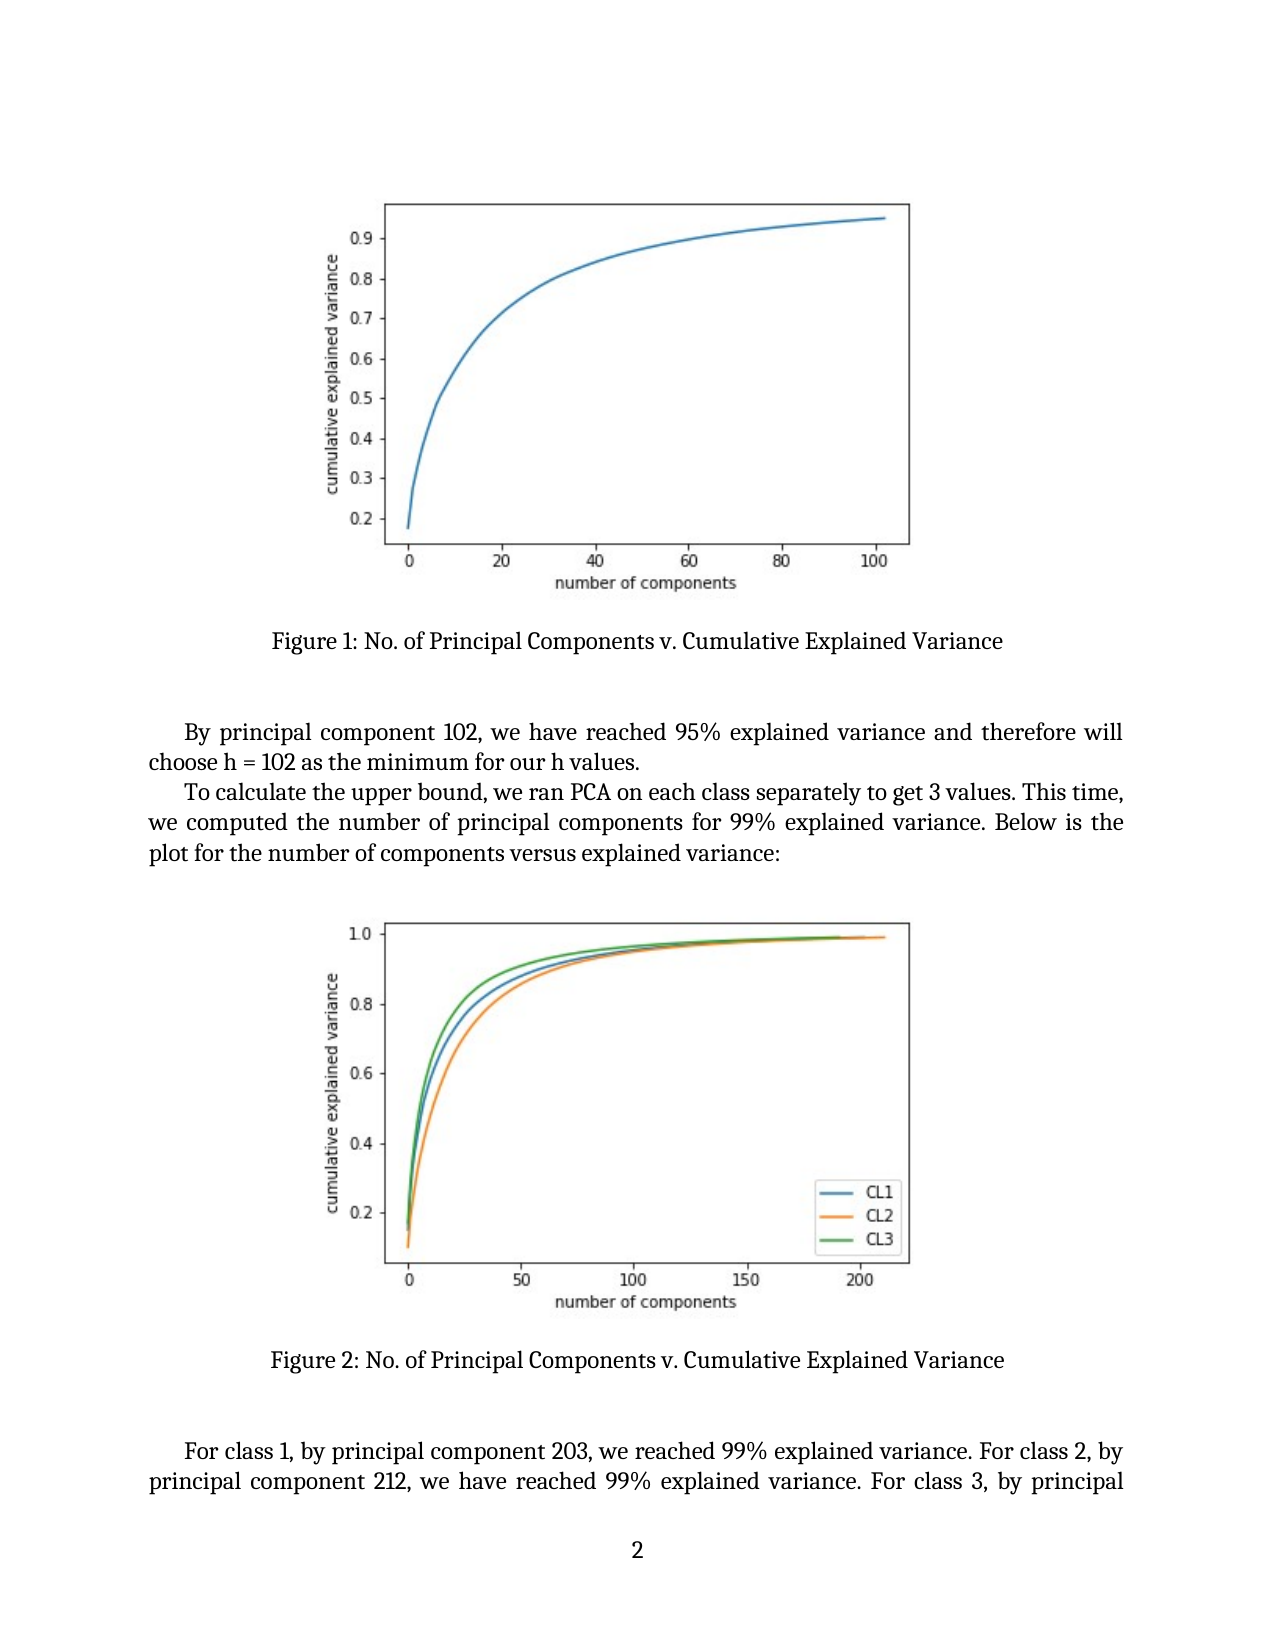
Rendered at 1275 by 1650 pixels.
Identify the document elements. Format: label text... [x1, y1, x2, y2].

text Figure 2: No. of Principal Components v. Cumulative Explained Variance [150, 1346, 1125, 1374]
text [148, 1437, 1125, 1495]
text By principal component 102, we have reached 95% explained variance and therefore will choose h = 102 as the minimum for our h values. [148, 718, 1125, 777]
picture [300, 868, 976, 1319]
text Figure 1: No. of Principal Components v. Cumulative Explained Variance [150, 627, 1125, 656]
text To calculate the upper bound, we ran PCA on each class separately to get 3 values. This time, we computed the number of principal components for 99% explained variance. Below is the plot for the number of components versus explained variance: [148, 778, 1125, 867]
picture [300, 150, 976, 600]
